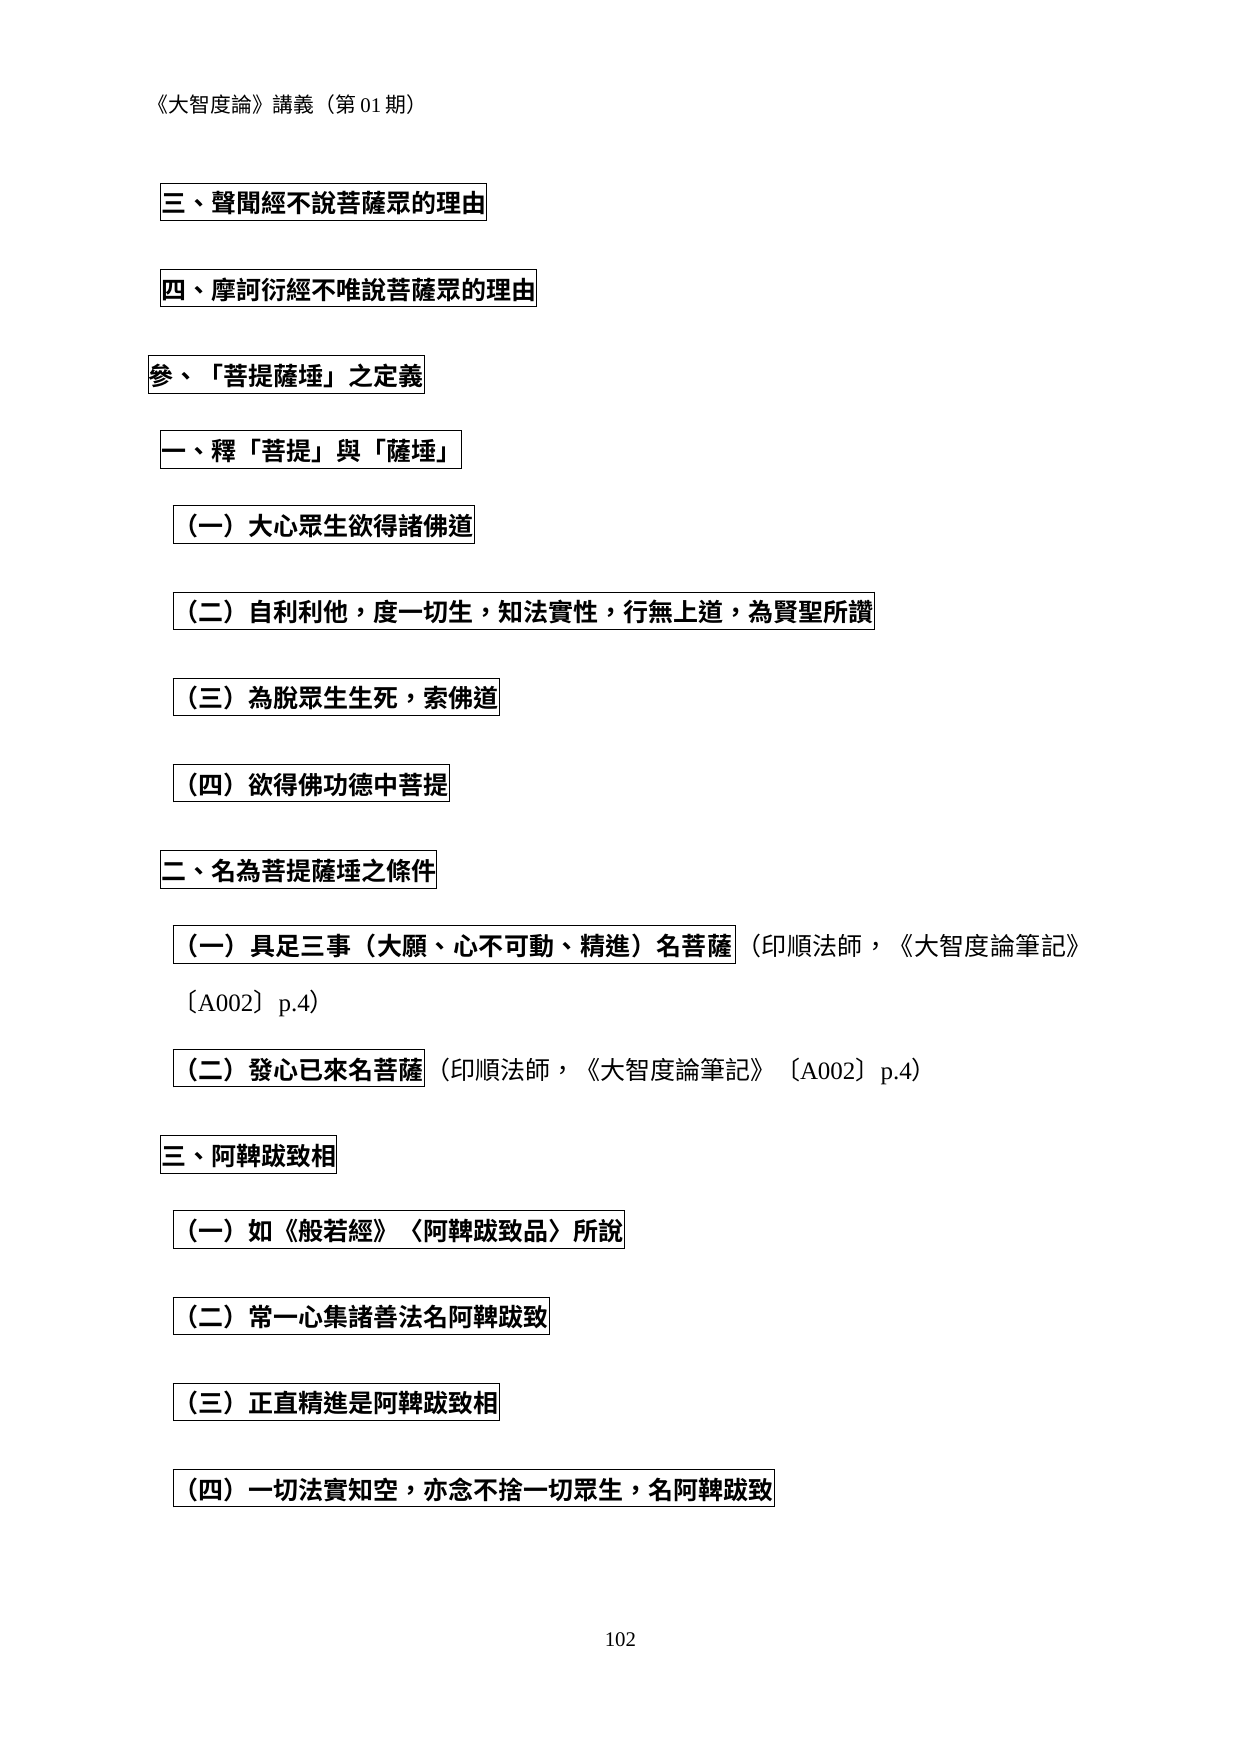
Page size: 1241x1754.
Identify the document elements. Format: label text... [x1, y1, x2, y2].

text （四）一切法實知空，亦念不捨一切眾生，名阿鞞跋致 [173, 1451, 1092, 1526]
text 三、聲聞經不說菩薩眾的理由 [160, 164, 1092, 239]
text （二）發心已來名菩薩（印順法師，《大智度論筆記》〔A002〕p.4） [173, 1031, 1092, 1106]
text （二）自利利他，度一切生，知法實性，行無上道，為賢聖所讚 [173, 573, 1092, 648]
text （一）大心眾生欲得諸佛道 [173, 487, 1092, 562]
text 四、摩訶衍經不唯說菩薩眾的理由 [160, 251, 1092, 326]
text （二）常一心集諸善法名阿鞞跋致 [173, 1278, 1092, 1353]
text （三）正直精進是阿鞞跋致相 [173, 1364, 1092, 1439]
text 二、名為菩提薩埵之條件 [160, 832, 1092, 907]
text （三）為脫眾生生死，索佛道 [173, 659, 1092, 734]
text （一）如《般若經》〈阿鞞跋致品〉所說 [173, 1192, 1092, 1267]
text 一、釋「菩提」與「薩埵」 [160, 412, 1092, 487]
text （一）具足三事（大願、心不可動、精進）名菩薩（印順法師，《大智度論筆記》〔A002〕p.4） [173, 907, 1092, 1019]
text 參、「菩提薩埵」之定義 [148, 337, 1092, 412]
text 三、阿鞞跋致相 [160, 1117, 1092, 1192]
text （四）欲得佛功德中菩提 [173, 746, 1092, 821]
